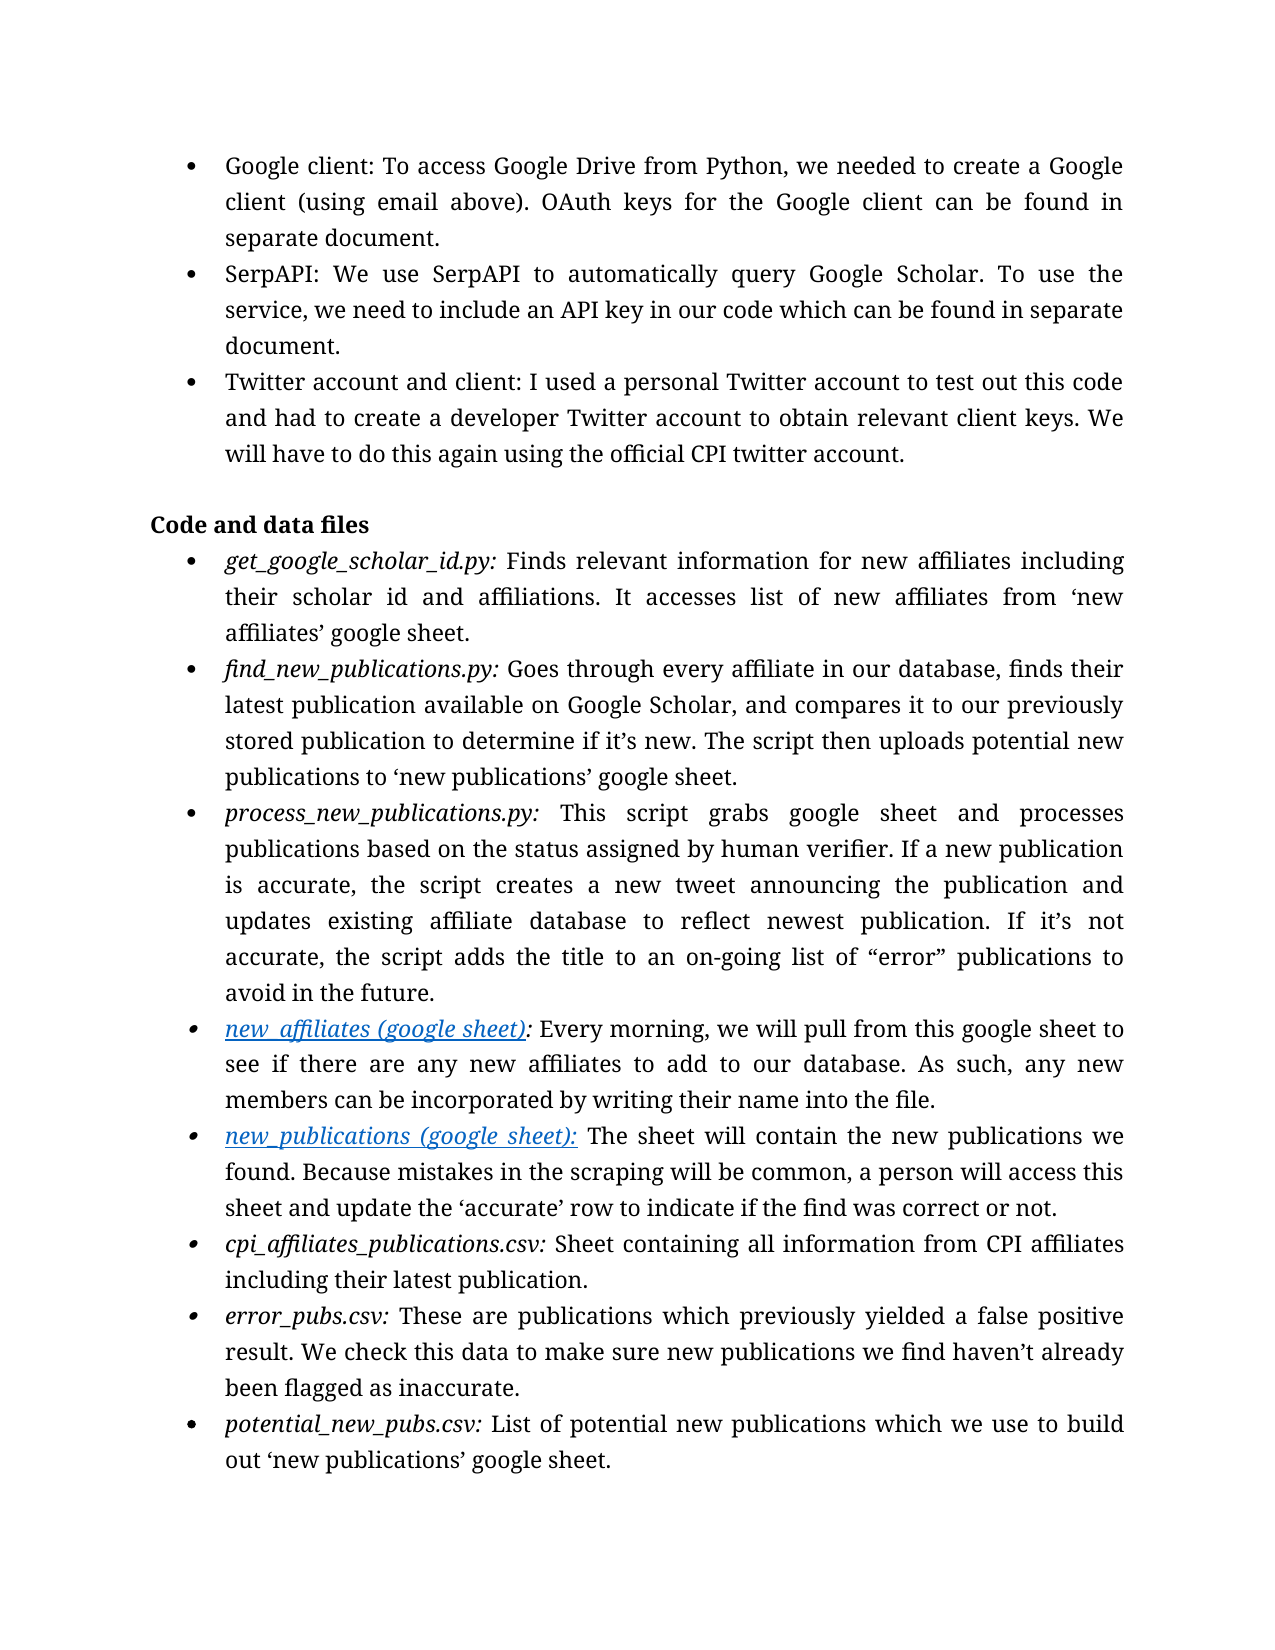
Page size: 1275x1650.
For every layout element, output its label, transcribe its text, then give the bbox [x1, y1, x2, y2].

list new_affiliates (google sheet): Every morning, we will pull from this google sheet to see if there are any new affiliates to add to our database. As such, any new members can be incorporated by writing their name into the file. [187, 1012, 1125, 1116]
list SerpAPI: We use SerpAPI to automatically query Google Scholar. To use the service, we need to include an API key in our code which can be found in separate document. [187, 258, 1125, 361]
list find_new_publications.py: Goes through every affiliate in our database, finds their latest publication available on Google Scholar, and compares it to our previously stored publication to determine if it’s new. The script then uploads potential new publications to ‘new publications’ google sheet. [187, 653, 1125, 792]
list Google client: To access Google Drive from Python, we needed to create a Google client (using email above). OAuth keys for the Google client can be found in separate document. [187, 150, 1125, 253]
list get_google_scholar_id.py: Finds relevant information for new affiliates including their scholar id and affiliations. It accesses list of new affiliates from ‘new affiliates’ google sheet. [187, 545, 1125, 648]
list Twitter account and client: I used a personal Twitter account to test out this code and had to create a developer Twitter account to obtain relevant client keys. We will have to do this again using the official CPI twitter account. [187, 366, 1125, 469]
text Code and data files [150, 509, 1125, 541]
list potential_new_pubs.csv: List of potential new publications which we use to build out ‘new publications’ google sheet. [187, 1408, 1125, 1475]
list process_new_publications.py: This script grabs google sheet and processes publications based on the status assigned by human verifier. If a new publication is accurate, the script creates a new tweet announcing the publication and updates existing affiliate database to reflect newest publication. If it’s not accurate, the script adds the title to an on-going list of “error” publications to avoid in the future. [187, 797, 1125, 1008]
list error_pubs.csv: These are publications which previously yielded a false positive result. We check this data to make sure new publications we find haven’t already been flagged as inaccurate. [187, 1300, 1125, 1403]
list new_publications (google sheet): The sheet will contain the new publications we found. Because mistakes in the scraping will be common, a person will access this sheet and update the ‘accurate’ row to indicate if the find was correct or not. [187, 1120, 1125, 1223]
list cpi_affiliates_publications.csv: Sheet containing all information from CPI affiliates including their latest publication. [187, 1228, 1125, 1295]
